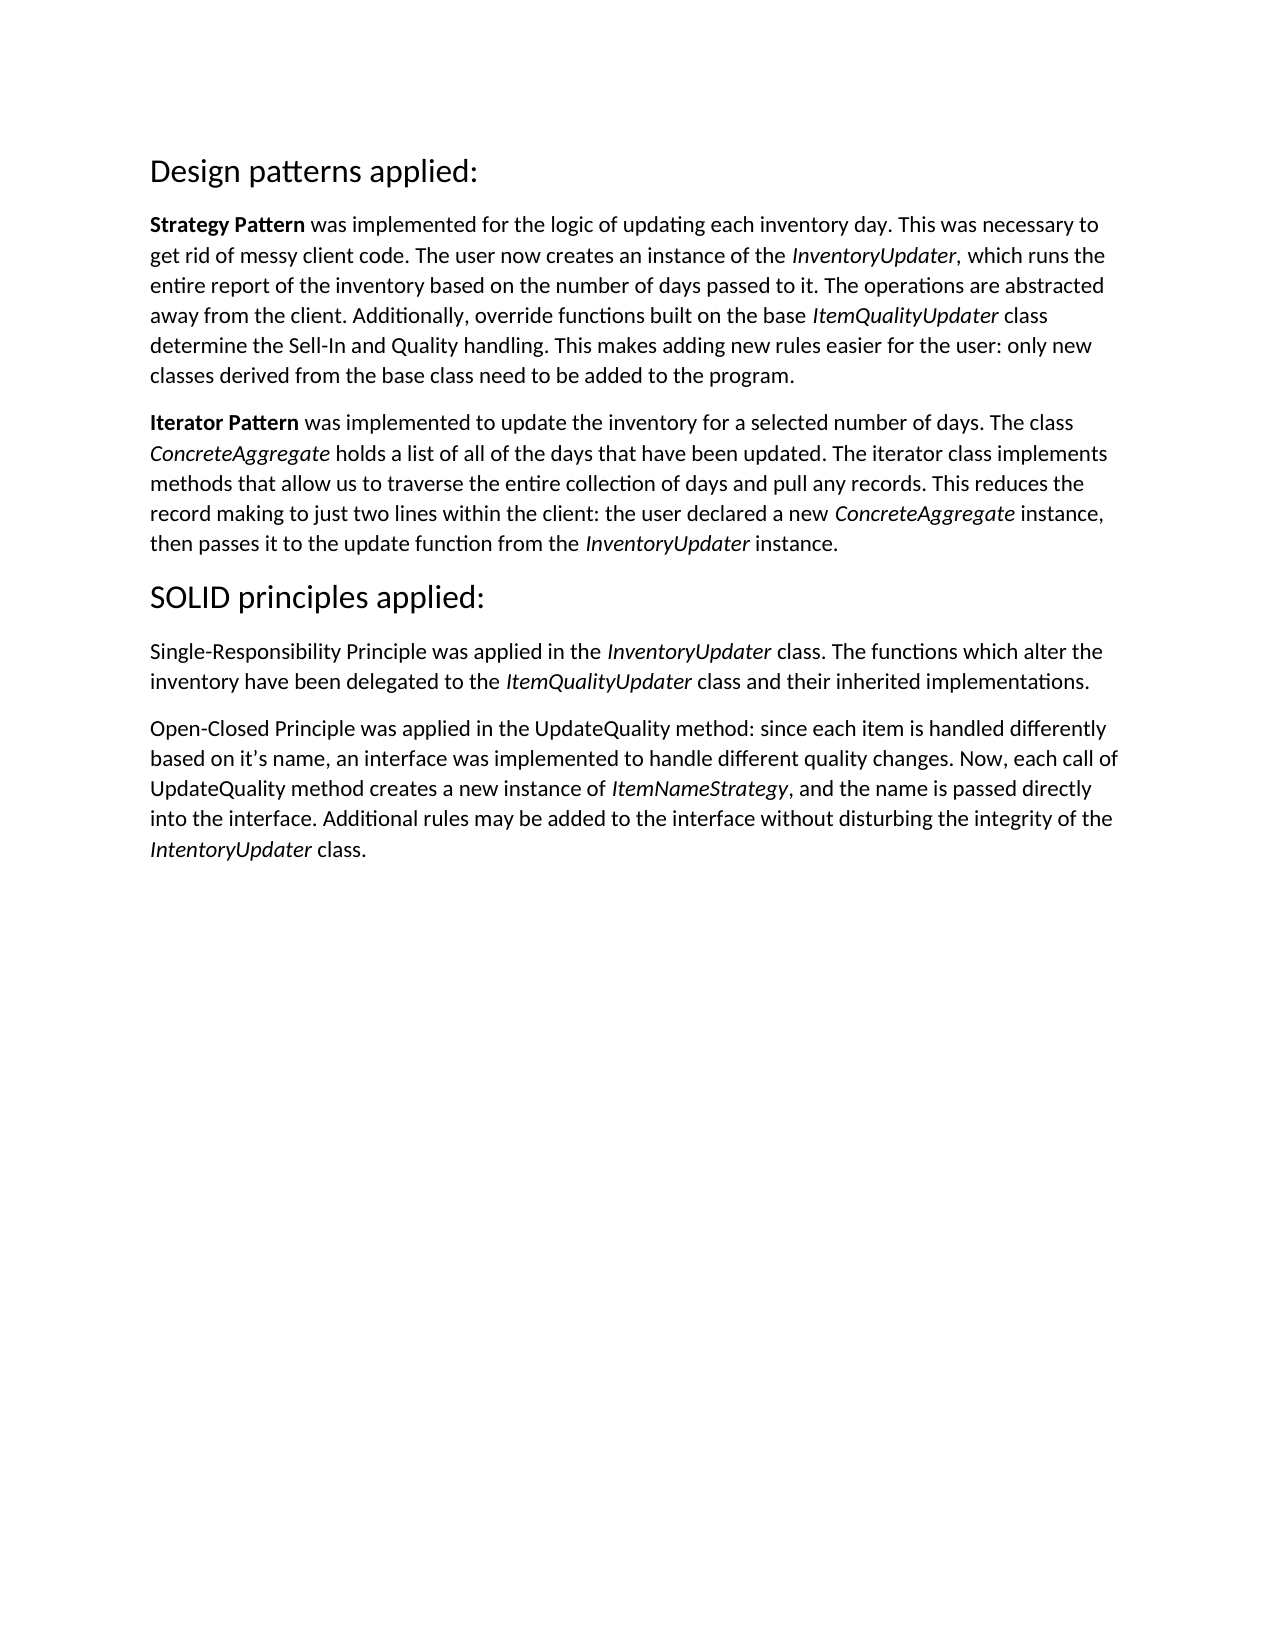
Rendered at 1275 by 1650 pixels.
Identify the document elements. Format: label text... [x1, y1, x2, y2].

text Single-Responsibility Principle was applied in the InventoryUpdater class. The functions which alter the inventory have been delegated to the ItemQualityUpdater class and their inherited implementations. [150, 637, 1125, 695]
text Open-Closed Principle was applied in the UpdateQuality method: since each item is handled differently based on it’s name, an interface was implemented to handle different quality changes. Now, each call of UpdateQuality method creates a new instance of ItemNameStrategy, and the name is passed directly into the interface. Additional rules may be added to the interface without disturbing the integrity of the IntentoryUpdater class. [150, 714, 1125, 863]
text Iterator Pattern was implemented to update the inventory for a selected number of days. The class ConcreteAggregate holds a list of all of the days that have been updated. The iterator class implements methods that allow us to traverse the entire collection of days and pull any records. This reduces the record making to just two lines within the client: the user declared a new ConcreteAggregate instance, then passes it to the update function from the InventoryUpdater instance. [150, 408, 1125, 557]
text Strategy Pattern was implemented for the logic of updating each inventory day. This was necessary to get rid of messy client code. The user now creates an instance of the InventoryUpdater, which runs the entire report of the inventory based on the number of days passed to it. The operations are abstracted away from the client. Additionally, override functions built on the base ItemQualityUpdater class determine the Sell-In and Quality handling. This makes adding new rules easier for the user: only new classes derived from the base class need to be added to the program. [150, 211, 1125, 390]
text SOLID principles applied: [150, 576, 1125, 617]
text Design patterns applied: [150, 150, 1125, 191]
